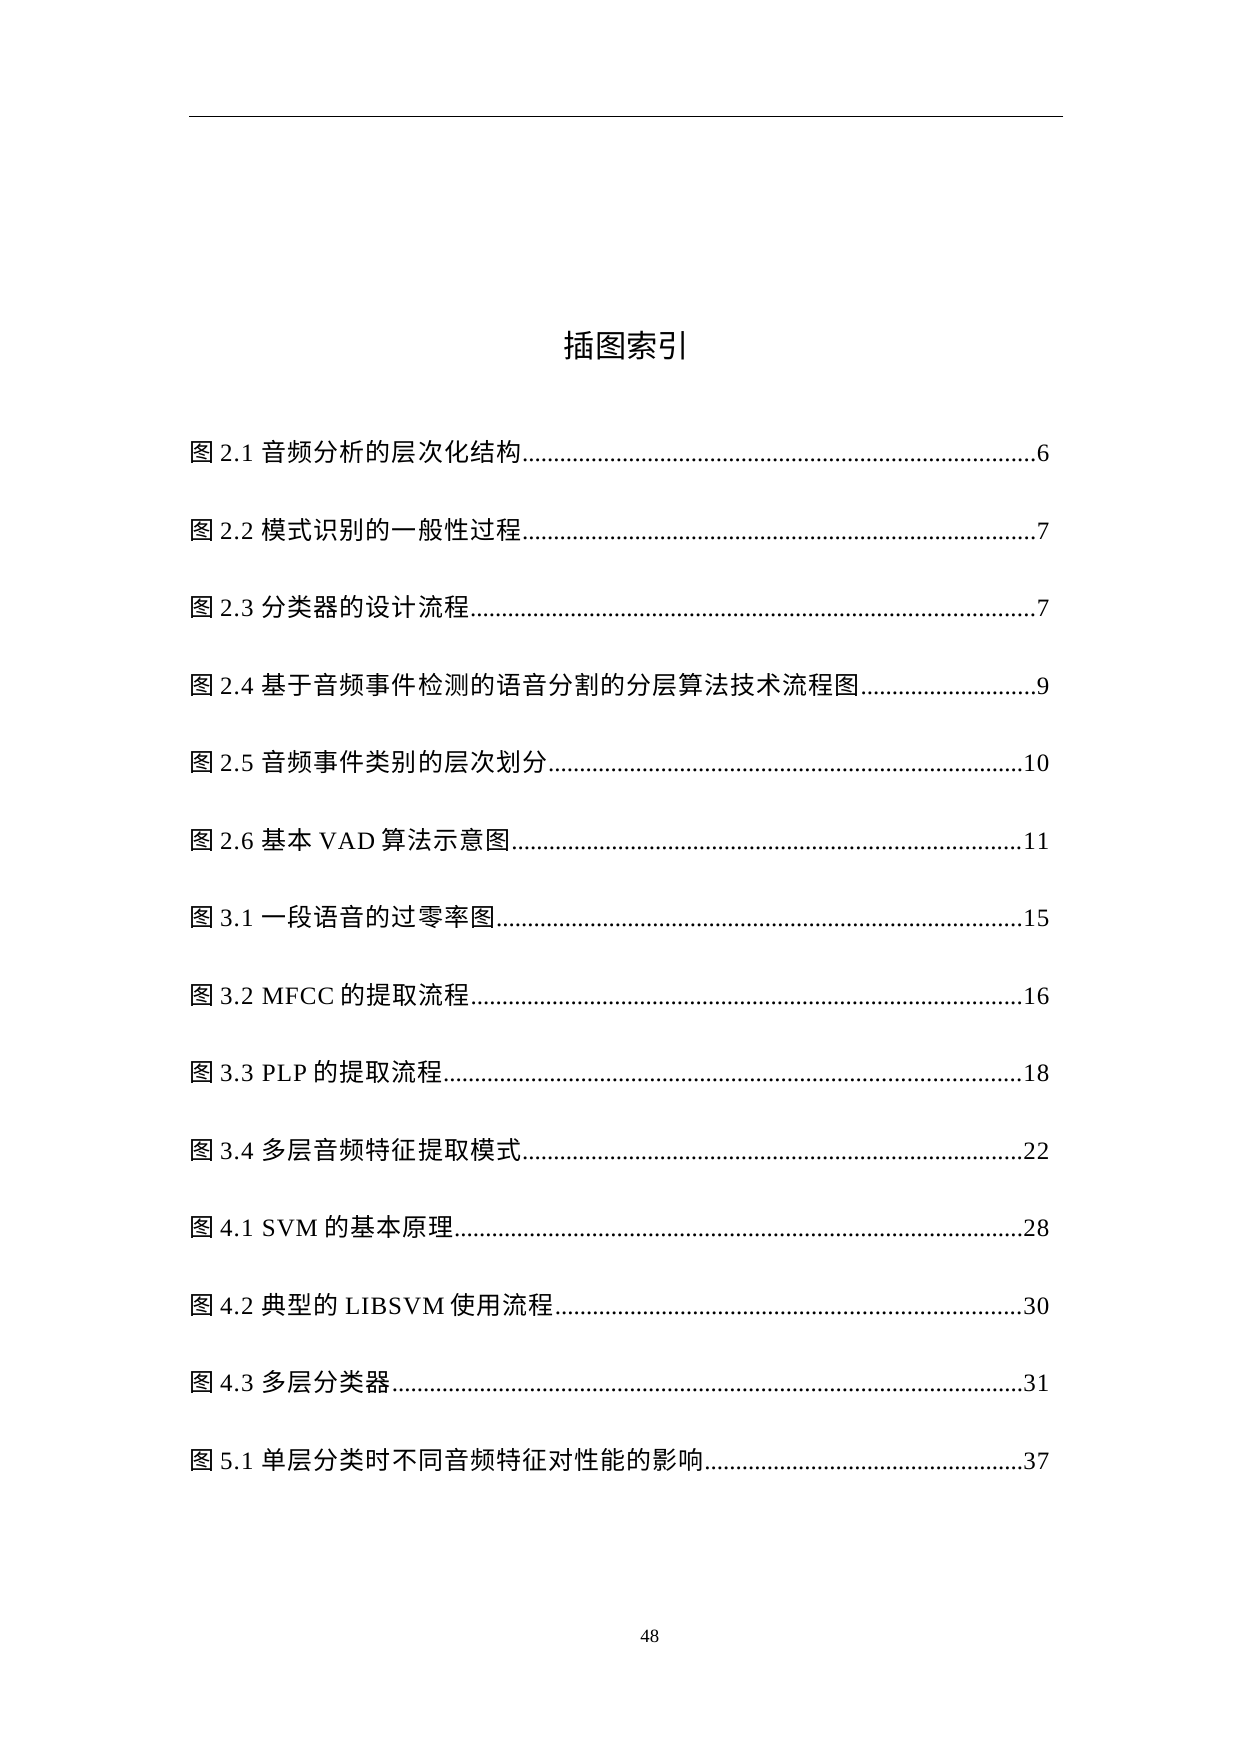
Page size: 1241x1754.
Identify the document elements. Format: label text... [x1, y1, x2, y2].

text 图4.2 典型的LIBSVM使用流程 30 [189, 1271, 1063, 1336]
text 图4.3 多层分类器 31 [189, 1348, 1063, 1413]
text 图3.3 PLP的提取流程 18 [189, 1038, 1063, 1103]
text 图2.6 基本VAD算法示意图 11 [189, 806, 1063, 871]
text 图2.4 基于音频事件检测的语音分割的分层算法技术流程图 9 [189, 651, 1063, 716]
text 图2.3 分类器的设计流程 7 [189, 573, 1063, 638]
text 图4.1 SVM的基本原理 28 [189, 1193, 1063, 1258]
text 图2.5 音频事件类别的层次划分 10 [189, 728, 1063, 793]
text 图2.1 音频分析的层次化结构 6 [189, 418, 1063, 483]
text 图3.4 多层音频特征提取模式 22 [189, 1116, 1063, 1181]
text 图5.1 单层分类时不同音频特征对性能的影响 37 [189, 1426, 1063, 1491]
text 图2.2 模式识别的一般性过程 7 [189, 496, 1063, 561]
text 插图索引 [189, 312, 1063, 377]
text 图3.1 一段语音的过零率图 15 [189, 883, 1063, 948]
text 图3.2 MFCC的提取流程 16 [189, 961, 1063, 1026]
